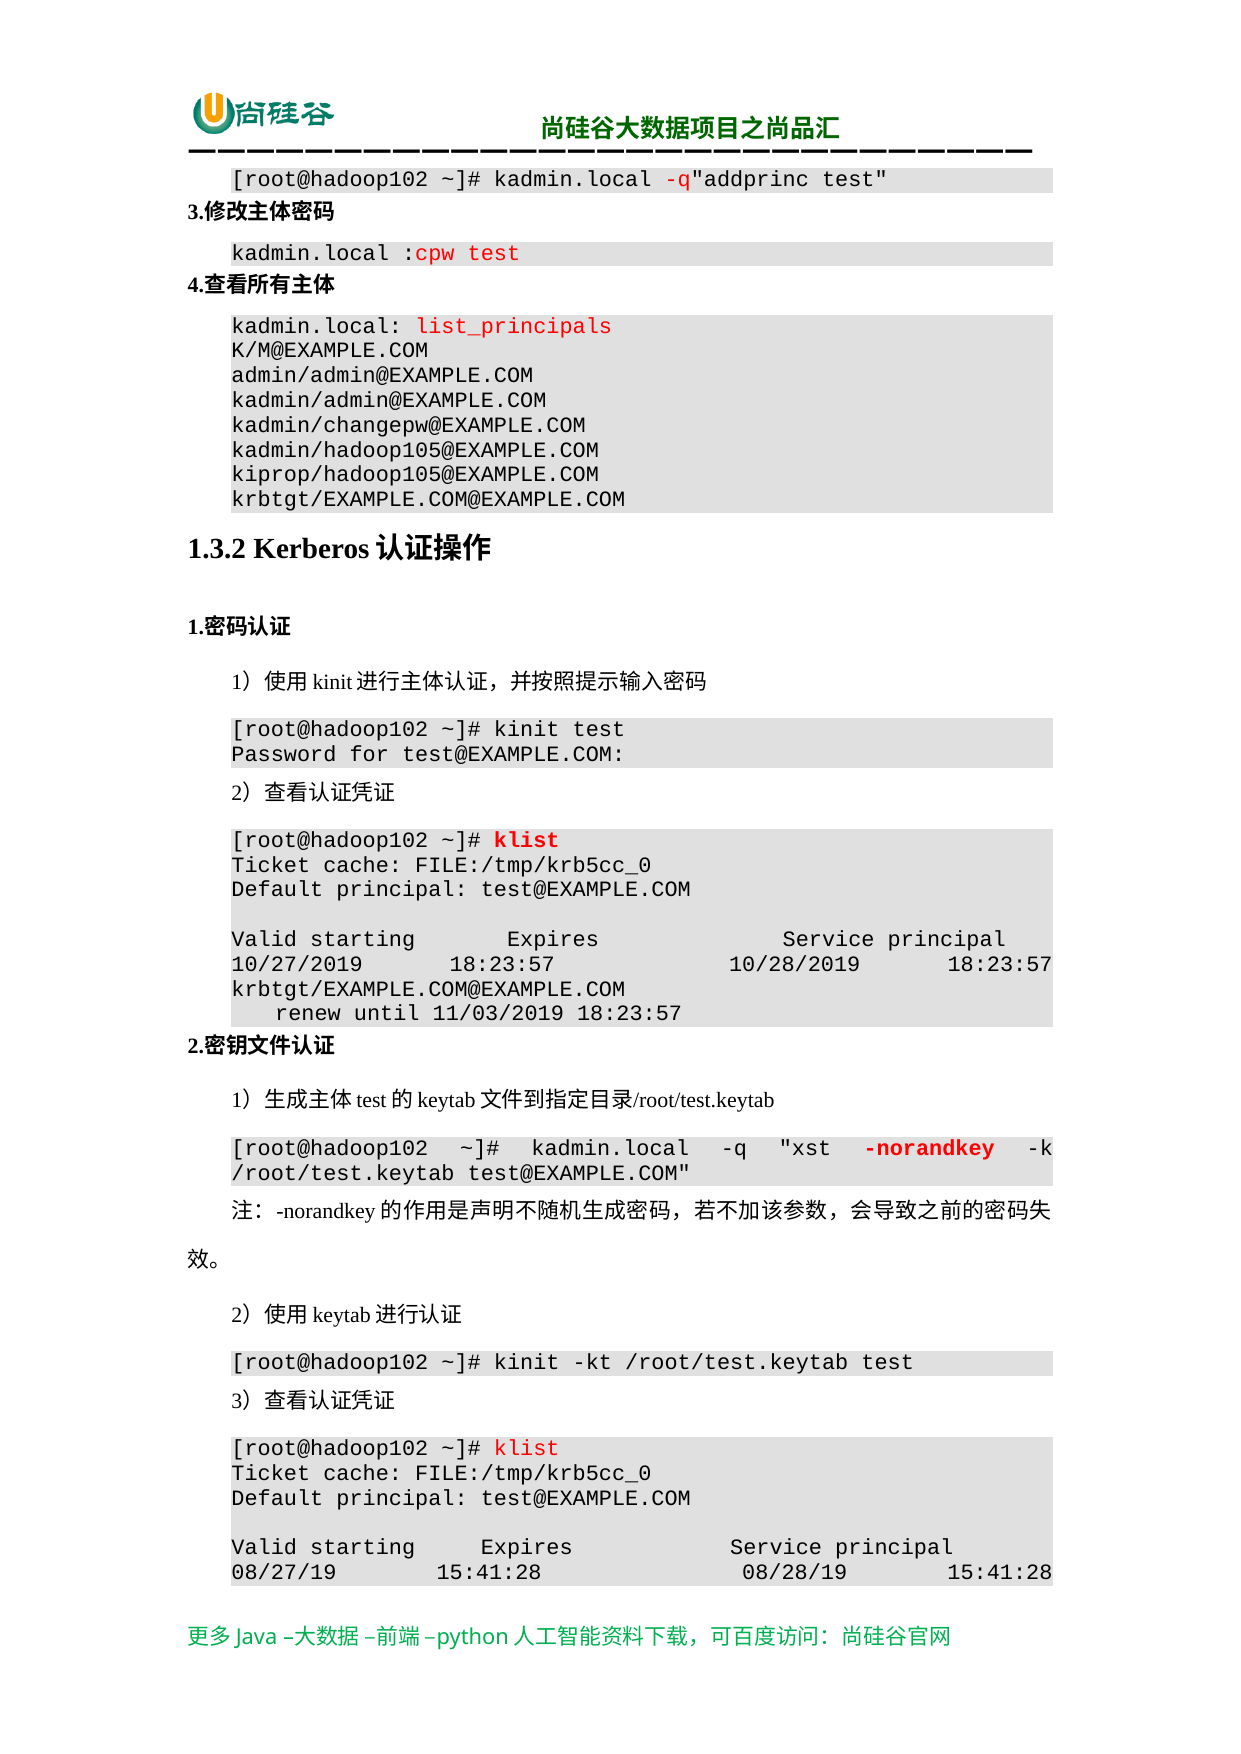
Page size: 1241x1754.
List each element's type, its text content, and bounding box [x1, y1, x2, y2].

text kadmin.local: list_principals [231, 315, 1053, 339]
text 2.密钥文件认证 [187, 1027, 1053, 1060]
text 1）使用kinit进行主体认证，并按照提示输入密码 [187, 663, 1053, 696]
text 2）使用keytab进行认证 [187, 1296, 1053, 1329]
text Valid starting Expires Service principal [231, 928, 1053, 953]
text kadmin/changepw@EXAMPLE.COM [231, 414, 1053, 439]
text K/M@EXAMPLE.COM [231, 339, 1053, 364]
text kadmin/hadoop105@EXAMPLE.COM [231, 439, 1053, 463]
text [root@hadoop102 ~]# kinit -kt /root/test.keytab test [231, 1351, 1053, 1376]
text 10/27/2019 18:23:57 10/28/2019 18:23:57 krbtgt/EXAMPLE.COM@EXAMPLE.COM [231, 953, 1053, 1002]
text [root@hadoop102 ~]# klist [231, 829, 1053, 854]
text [231, 1561, 1053, 1586]
text krbtgt/EXAMPLE.COM@EXAMPLE.COM [231, 488, 1053, 513]
text Ticket cache: FILE:/tmp/krb5cc_0 [231, 1462, 1053, 1487]
text Valid starting Expires Service principal [231, 1536, 1053, 1561]
text 3）查看认证凭证 [187, 1382, 1053, 1415]
text 3.修改主体密码 [187, 193, 1053, 226]
text [root@hadoop102 ~]# kadmin.local -q"addprinc test" [231, 168, 1053, 193]
text [root@hadoop102 ~]# kadmin.local -q "xst -norandkey -k /root/test.keytab test@EXAMPLE.COM" [231, 1137, 1053, 1186]
text Default principal: test@EXAMPLE.COM [231, 878, 1053, 903]
text kiprop/hadoop105@EXAMPLE.COM [231, 463, 1053, 488]
text renew until 11/03/2019 18:23:57 [231, 1002, 1053, 1027]
text Default principal: test@EXAMPLE.COM [231, 1487, 1053, 1512]
text Ticket cache: FILE:/tmp/krb5cc_0 [231, 854, 1053, 878]
text kadmin.local :cpw test [231, 242, 1053, 266]
text [root@hadoop102 ~]# kinit test [231, 718, 1053, 743]
text 注：-norandkey的作用是声明不随机生成密码，若不加该参数，会导致之前的密码失效。 [187, 1193, 1053, 1274]
text 2）查看认证凭证 [187, 774, 1053, 807]
text 1）生成主体test的keytab文件到指定目录/root/test.keytab [187, 1082, 1053, 1114]
text Password for test@EXAMPLE.COM: [231, 743, 1053, 768]
text [root@hadoop102 ~]# klist [231, 1437, 1053, 1462]
text 1.3.2 Kerberos认证操作 [187, 513, 1053, 578]
text admin/admin@EXAMPLE.COM [231, 364, 1053, 389]
text kadmin/admin@EXAMPLE.COM [231, 389, 1053, 414]
text 4.查看所有主体 [187, 266, 1053, 299]
text 1.密码认证 [187, 608, 1053, 641]
picture [187, 88, 338, 138]
